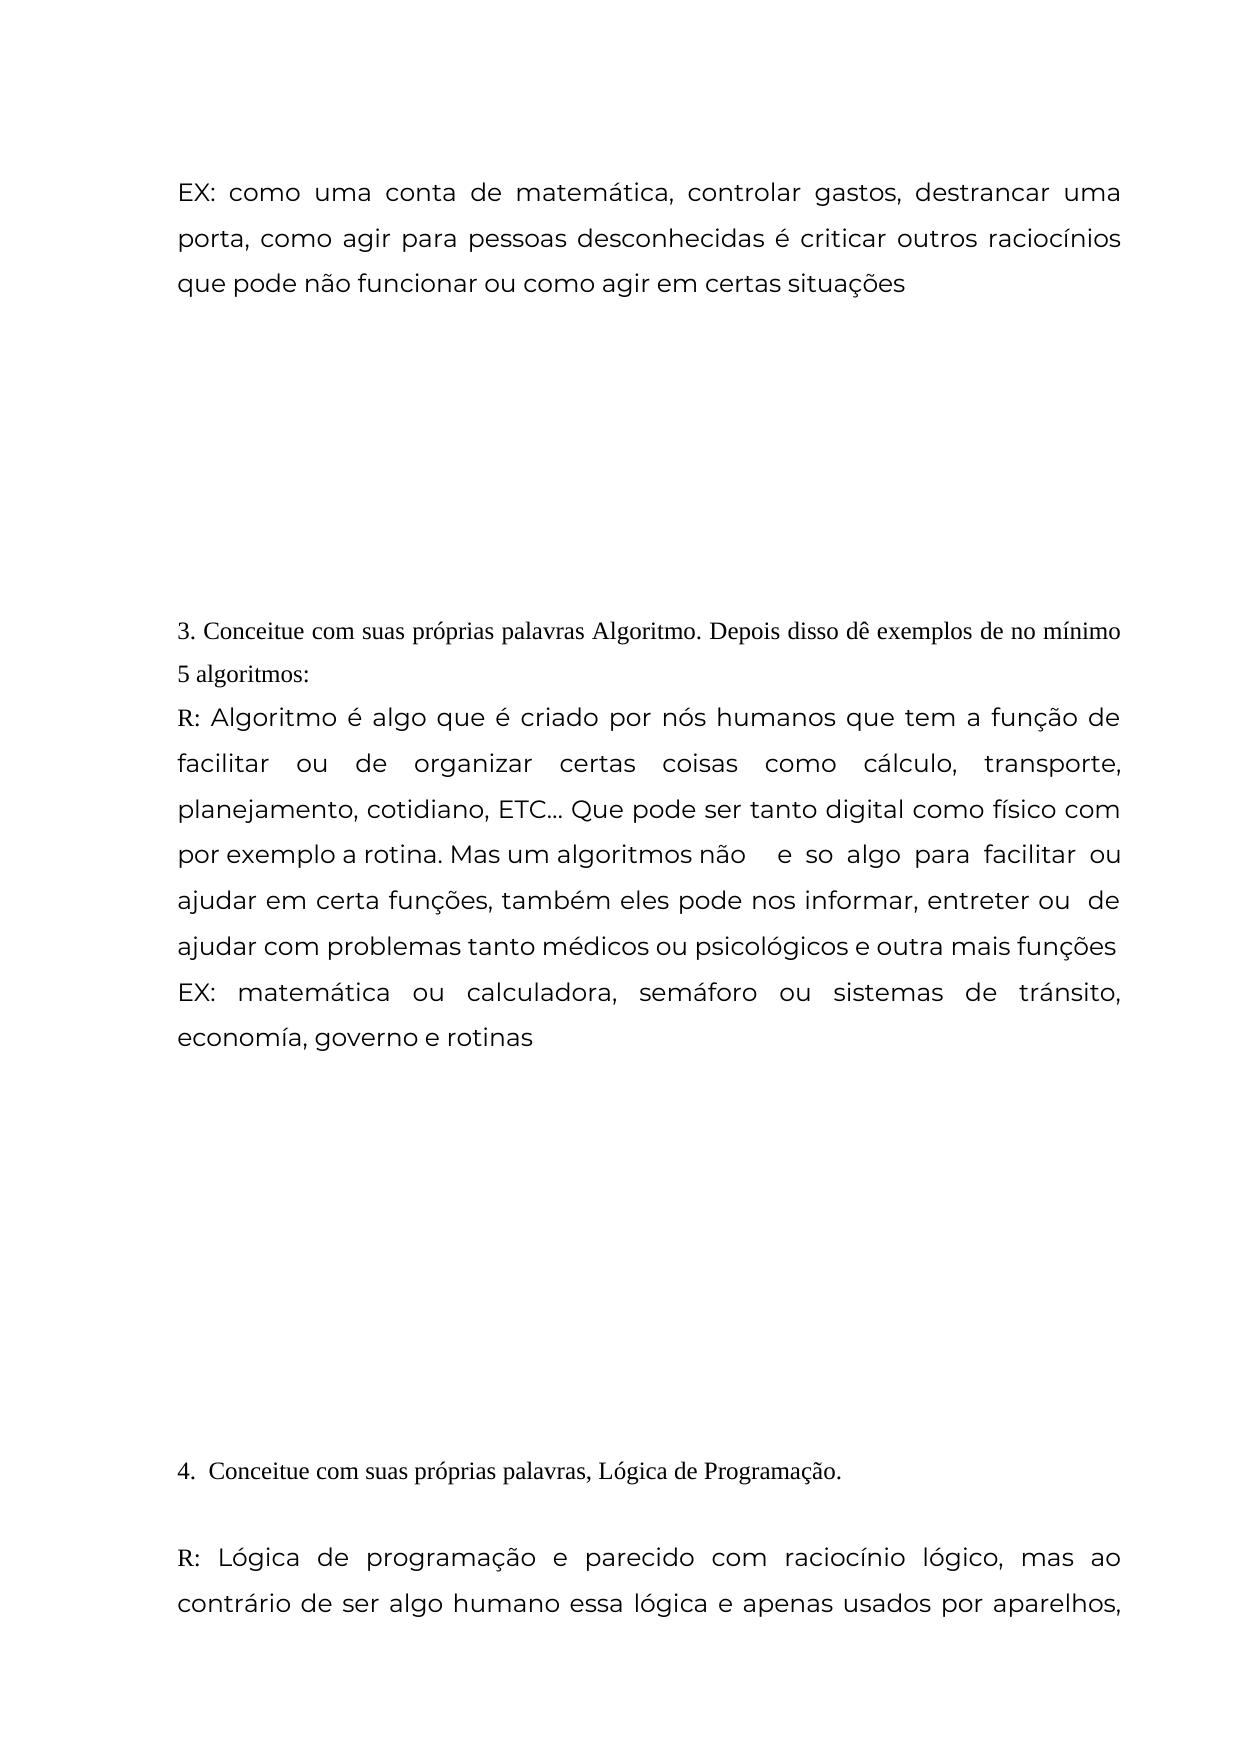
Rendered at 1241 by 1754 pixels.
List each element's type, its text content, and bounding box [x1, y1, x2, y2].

text R: Algoritmo é algo que é criado por nós humanos que tem a função de facilitar ou de organizar certas coisas como cálculo, transporte, planejamento, cotidiano, ETC… Que pode ser tanto digital como físico com por exemplo a rotina. Mas um algoritmos não e so algo para facilitar ou ajudar em certa funções, também eles pode nos informar, entreter ou de ajudar com problemas tanto médicos ou psicológicos e outra mais funções [177, 702, 1122, 962]
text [177, 1543, 1122, 1619]
text 4. Conceitue com suas próprias palavras, Lógica de Programação. [177, 1456, 1122, 1485]
text 3. Conceitue com suas próprias palavras Algoritmo. Depois disso dê exemplos de no mínimo 5 algoritmos: [177, 616, 1122, 688]
text EX: como uma conta de matemática, controlar gastos, destrancar uma porta, como agir para pessoas desconhecidas é criticar outros raciocínios que pode não funcionar ou como agir em certas situações [177, 177, 1122, 299]
text EX: matemática ou calculadora, semáforo ou sistemas de tránsito, economía, governo e rotinas [177, 977, 1122, 1053]
